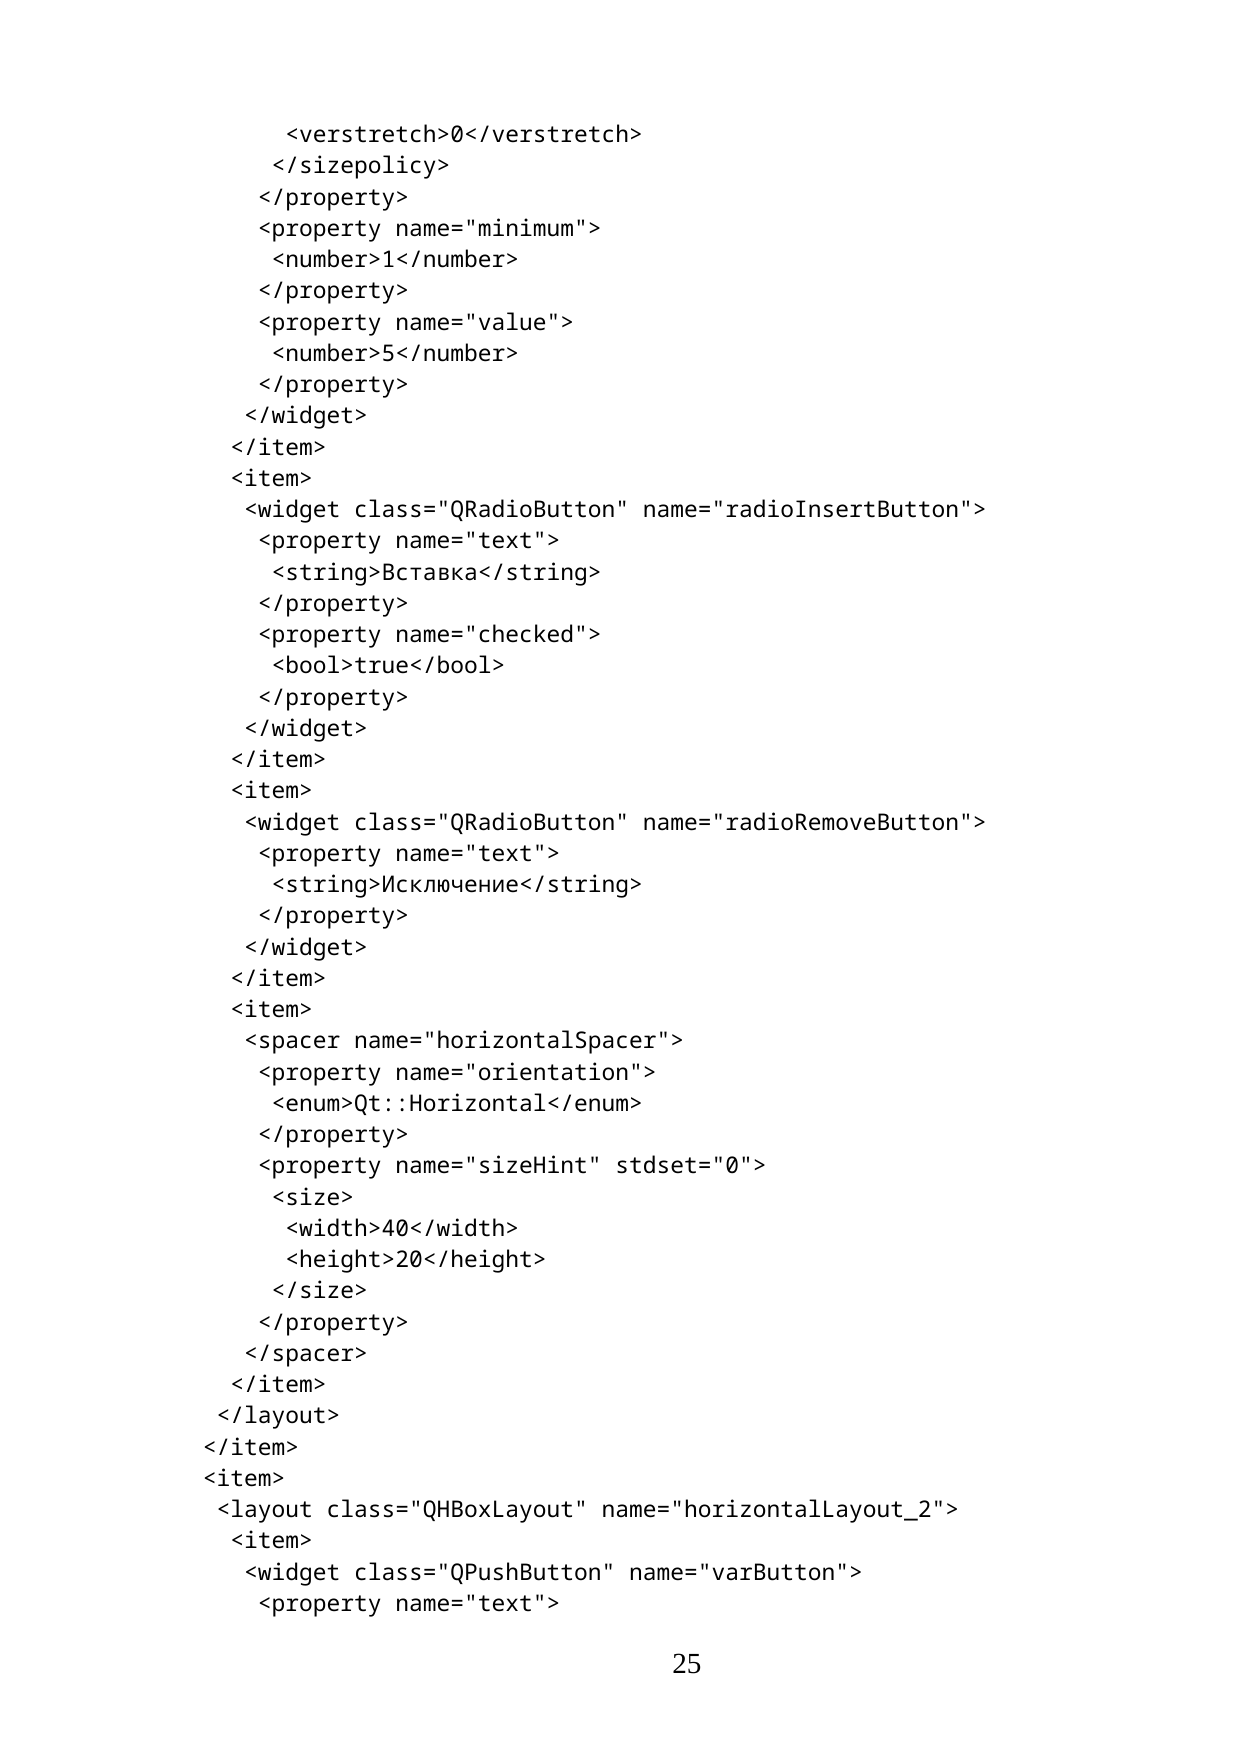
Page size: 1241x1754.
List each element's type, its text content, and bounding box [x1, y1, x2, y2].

text <string>Исключение</string> [148, 868, 1152, 899]
text </layout> [148, 1399, 1152, 1431]
text </widget> [148, 399, 1152, 431]
text <property name="text"> [148, 524, 1152, 556]
text </widget> [148, 712, 1152, 743]
text <property name="checked"> [148, 618, 1152, 649]
text <enum>Qt::Horizontal</enum> [148, 1087, 1152, 1118]
text <widget class="QRadioButton" name="radioRemoveButton"> [148, 806, 1152, 837]
text </property> [148, 681, 1152, 712]
text <string>Вставка</string> [148, 556, 1152, 587]
text </property> [148, 181, 1152, 212]
text <bool>true</bool> [148, 649, 1152, 681]
text <property name="orientation"> [148, 1056, 1152, 1087]
text </property> [148, 1306, 1152, 1337]
text <property name="value"> [148, 306, 1152, 337]
text </property> [148, 368, 1152, 399]
text <property name="minimum"> [148, 212, 1152, 243]
text <width>40</width> [148, 1212, 1152, 1243]
text <property name="sizeHint" stdset="0"> [148, 1149, 1152, 1181]
text </item> [148, 1431, 1152, 1462]
text <widget class="QPushButton" name="varButton"> [148, 1556, 1152, 1587]
text <verstretch>0</verstretch> [148, 118, 1152, 149]
text </widget> [148, 931, 1152, 962]
text <property name="text"> [148, 837, 1152, 868]
text </sizepolicy> [148, 149, 1152, 181]
text </property> [148, 1118, 1152, 1149]
text </item> [148, 431, 1152, 462]
text <height>20</height> [148, 1243, 1152, 1274]
text </property> [148, 274, 1152, 306]
text </property> [148, 899, 1152, 931]
text <widget class="QRadioButton" name="radioInsertButton"> [148, 493, 1152, 524]
text <layout class="QHBoxLayout" name="horizontalLayout_2"> [148, 1493, 1152, 1524]
text <number>5</number> [148, 337, 1152, 368]
text <property name="text"> [148, 1587, 1152, 1618]
text <size> [148, 1181, 1152, 1212]
text <item> [148, 993, 1152, 1024]
text </item> [148, 1368, 1152, 1399]
text <item> [148, 1524, 1152, 1556]
text </size> [148, 1274, 1152, 1306]
text <number>1</number> [148, 243, 1152, 274]
text </spacer> [148, 1337, 1152, 1368]
text <item> [148, 1462, 1152, 1493]
text <item> [148, 462, 1152, 493]
text <spacer name="horizontalSpacer"> [148, 1024, 1152, 1056]
text </property> [148, 587, 1152, 618]
text </item> [148, 743, 1152, 774]
text <item> [148, 774, 1152, 806]
text </item> [148, 962, 1152, 993]
